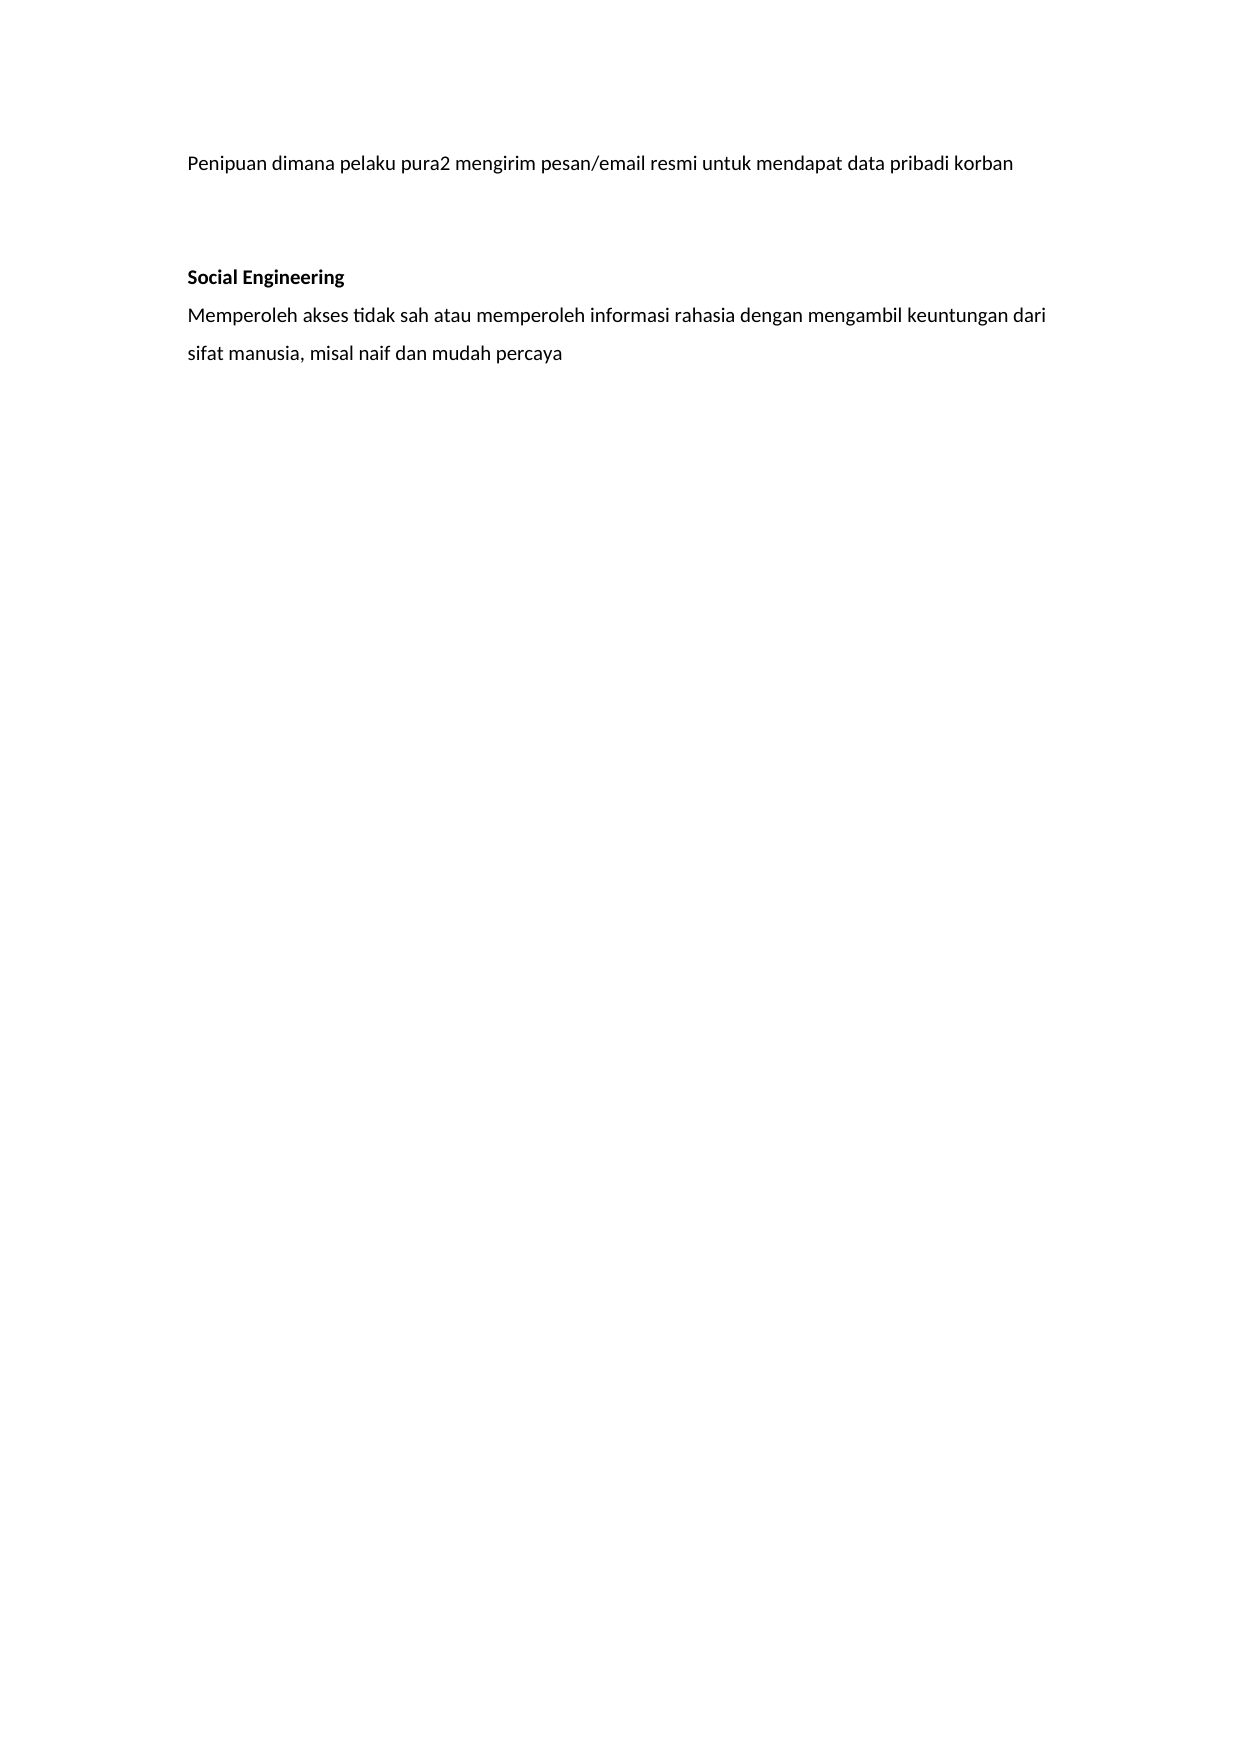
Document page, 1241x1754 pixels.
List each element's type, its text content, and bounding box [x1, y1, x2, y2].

text Social Engineering [187, 264, 1053, 290]
text Penipuan dimana pelaku pura2 mengirim pesan/email resmi untuk mendapat data pribadi korban [187, 150, 1053, 175]
text Memperoleh akses tidak sah atau memperoleh informasi rahasia dengan mengambil keuntungan dari sifat manusia, misal naif dan mudah percaya [187, 302, 1053, 366]
